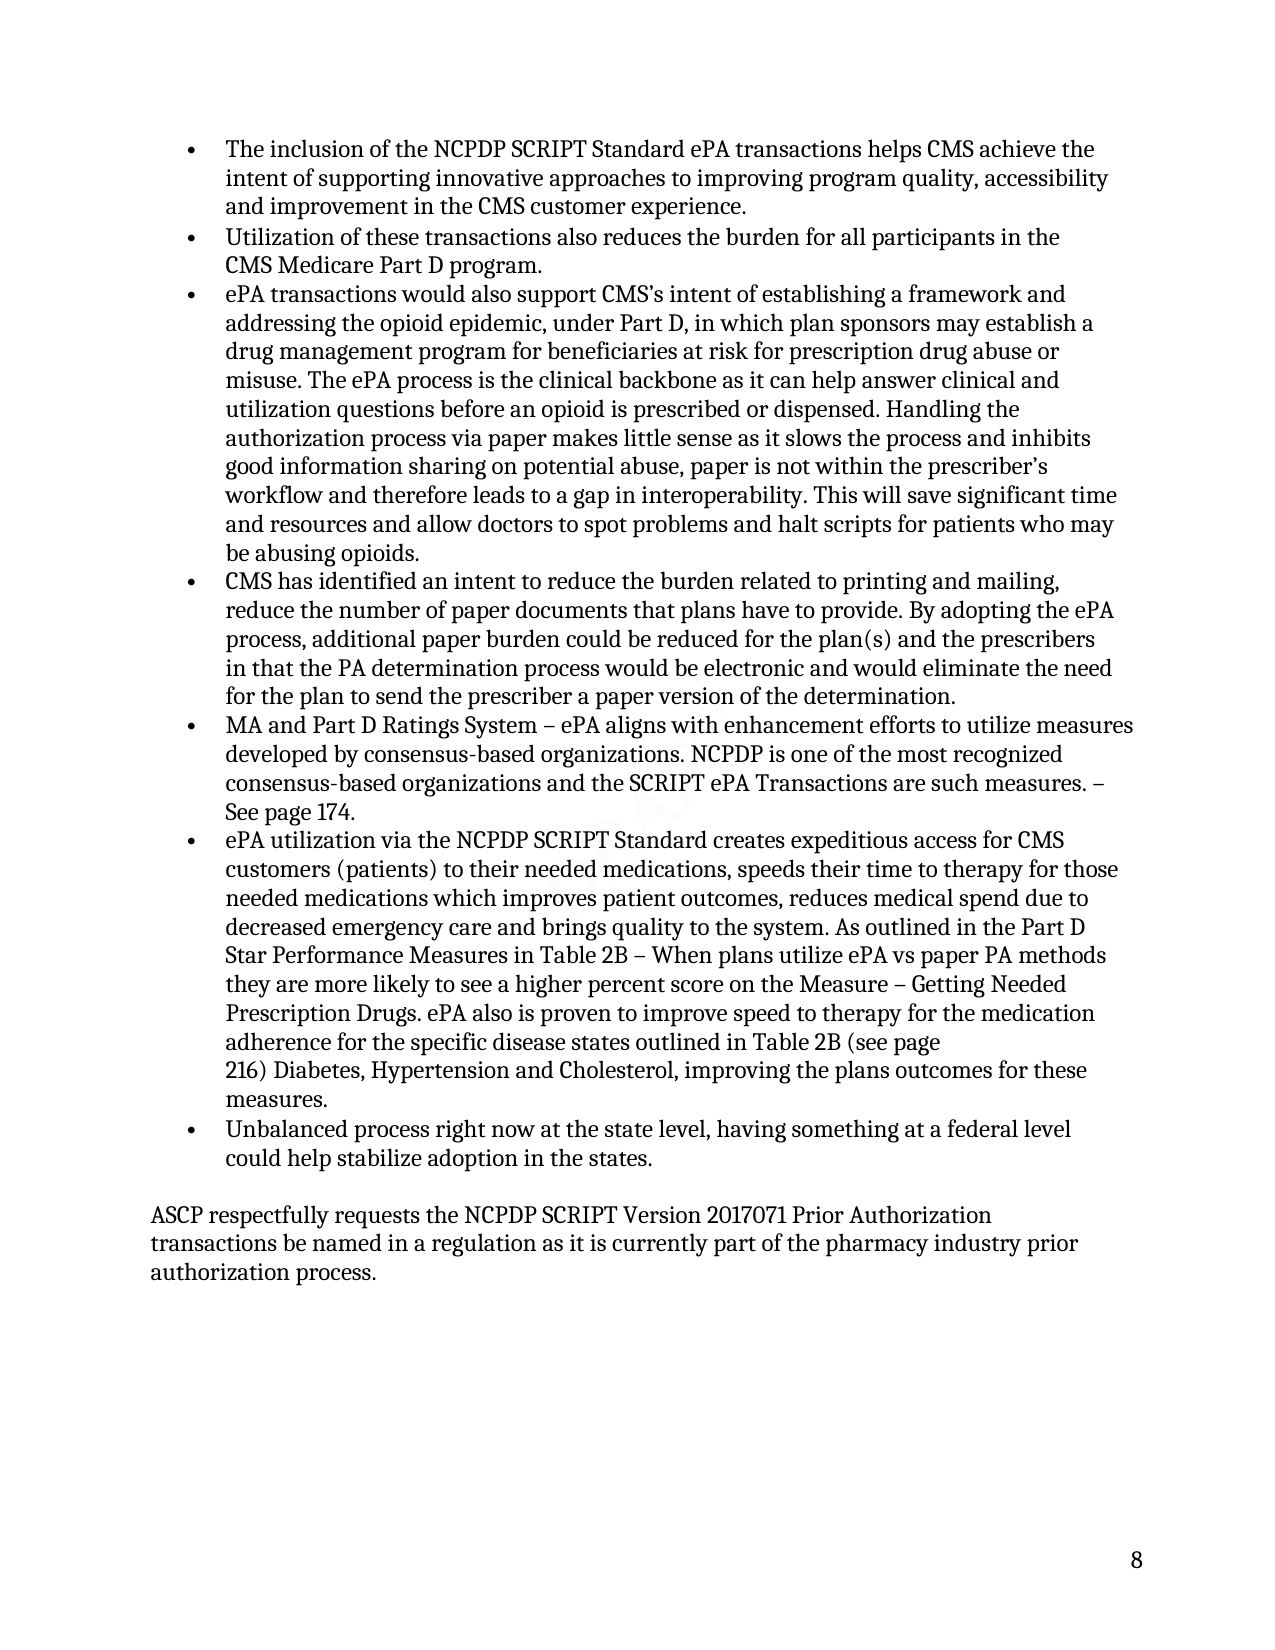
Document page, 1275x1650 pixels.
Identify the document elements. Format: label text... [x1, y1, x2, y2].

list ePA transactions would also support CMS’s intent of establishing a framework and addressing the opioid epidemic, under Part D, in which plan sponsors may establish a drug management program for beneficiaries at risk for prescription drug abuse or misuse. The ePA process is the clinical backbone as it can help answer clinical and utilization questions before an opioid is prescribed or dispensed. Handling the authorization process via paper makes little sense as it slows the process and inhibits good information sharing on potential abuse, paper is not within the prescriber’s workflow and therefore leads to a gap in interoperability. This will save significant time and resources and allow doctors to spot problems and halt scripts for patients who may be abusing opioids. [188, 280, 1135, 567]
list Unbalanced process right now at the state level, having something at a federal level could help stabilize adoption in the states. [188, 1114, 1110, 1172]
text 216) Diabetes, Hypertension and Cholesterol, improving the plans outcomes for these measures. [225, 1056, 1140, 1114]
list The inclusion of the NCPDP SCRIPT Standard ePA transactions helps CMS achieve the intent of supporting innovative approaches to improving program quality, accessibility and improvement in the CMS customer experience. [188, 135, 1132, 221]
list Utilization of these transactions also reduces the burden for all participants in the CMS Medicare Part D program. [188, 222, 1095, 280]
text ASCP respectfully requests the NCPDP SCRIPT Version 2017071 Prior Authorization transactions be named in a regulation as it is currently part of the pharmacy industry prior authorization process. [150, 1201, 1118, 1287]
list ePA utilization via the NCPDP SCRIPT Standard creates expeditious access for CMS customers (patients) to their needed medications, speeds their time to therapy for those needed medications which improves patient outcomes, reduces medical spend due to decreased emergency care and brings quality to the system. As outlined in the Part D Star Performance Measures in Table 2B – When plans utilize ePA vs paper PA methods they are more likely to see a higher percent score on the Measure – Getting Needed Prescription Drugs. ePA also is proven to improve speed to therapy for the medication adherence for the specific disease states outlined in Table 2B (see page [188, 826, 1132, 1056]
list MA and Part D Ratings System – ePA aligns with enhancement efforts to utilize measures developed by consensus-based organizations. NCPDP is one of the most recognized consensus-based organizations and the SCRIPT ePA Transactions are such measures. – See page 174. [188, 711, 1138, 826]
list CMS has identified an intent to reduce the burden related to printing and mailing, reduce the number of paper documents that plans have to provide. By adopting the ePA process, additional paper burden could be reduced for the plan(s) and the prescribers in that the PA determination process would be electronic and would eliminate the need for the plan to send the prescriber a paper version of the determination. [188, 567, 1116, 711]
